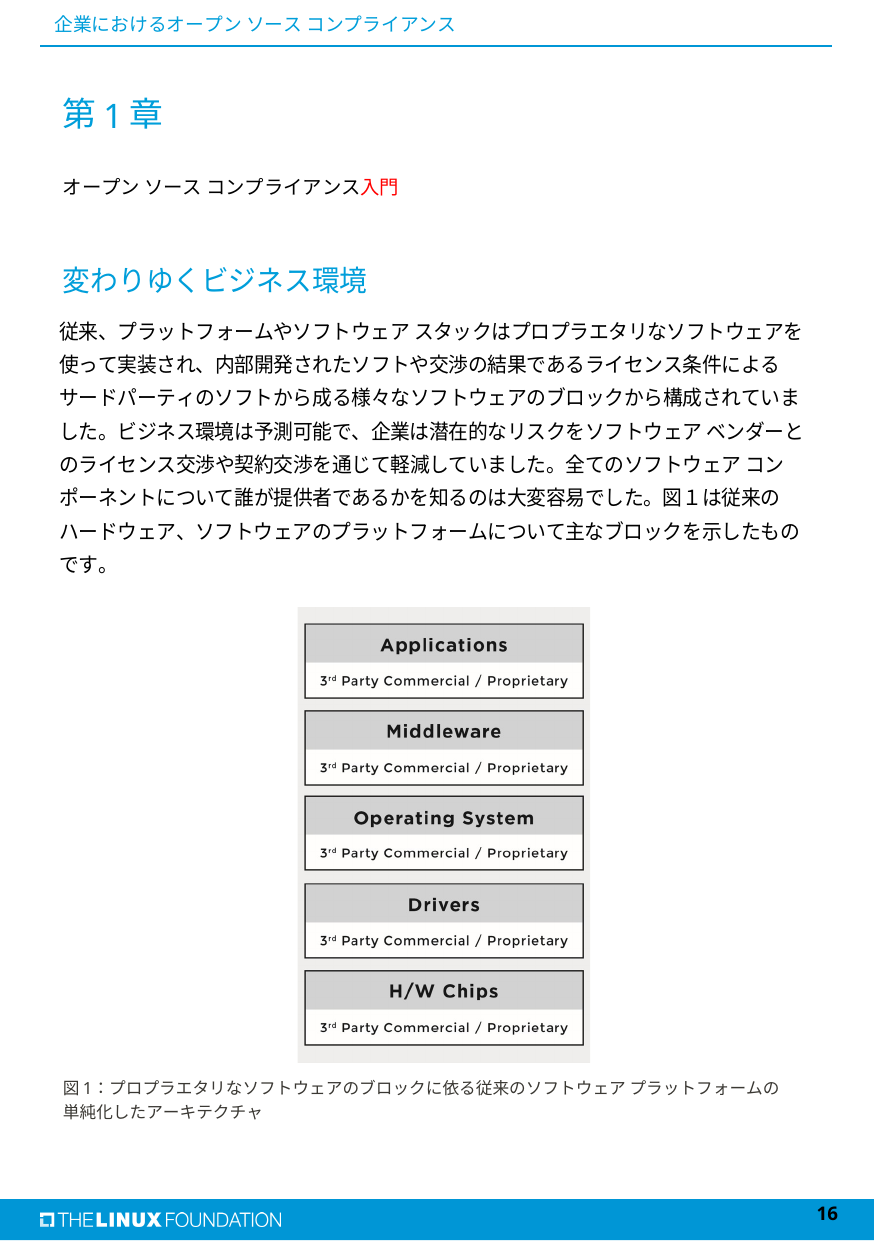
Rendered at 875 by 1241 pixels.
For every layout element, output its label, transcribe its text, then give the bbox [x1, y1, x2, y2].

picture [97, 1213, 106, 1226]
text 従来、プラットフォームやソフトウェア スタックはプロプラエタリなソフトウェアを使って実装され、内部開発されたソフトや交渉の結果であるライセンス条件によるサードパーティのソフトから成る様々なソフトウェアのブロックから構成されていました。ビジネス環境は予測可能で、企業は潜在的なリスクをソフトウェア ベンダーとのライセンス交渉や契約交渉を通じて軽減していました。全てのソフトウェア コンポーネントについて誰が提供者であるかを知るのは大変容易でした。図１は従来のハードウェア、ソフトウェアのプラットフォームについて主なブロックを示したものです。 [59, 312, 815, 579]
picture [297, 607, 591, 1063]
text 変わりゆくビジネス環境 [63, 258, 874, 300]
picture [41, 1219, 48, 1226]
picture [41, 1213, 54, 1226]
picture [133, 1213, 144, 1226]
picture [118, 1213, 129, 1226]
subtitle 第1章 オープン ソース コンプライアンス入門 [63, 87, 697, 220]
picture [149, 1213, 159, 1226]
